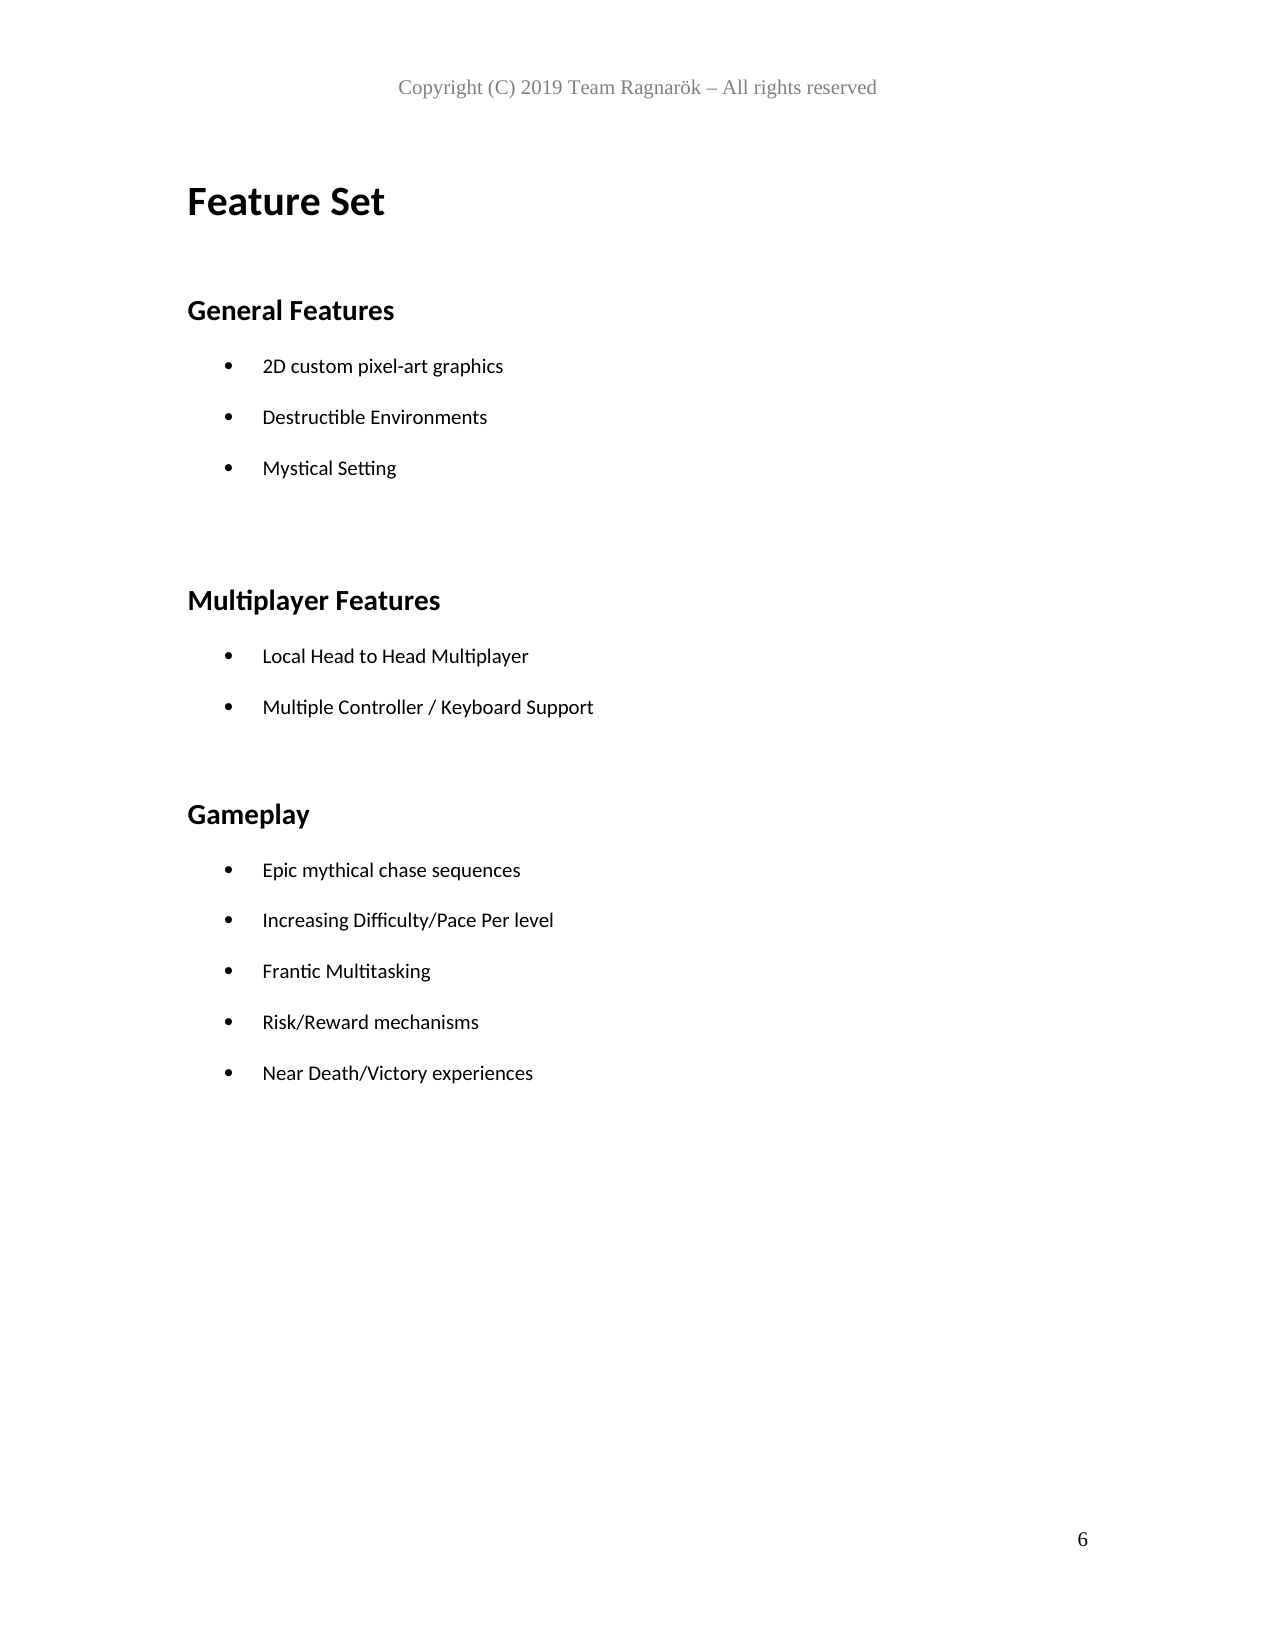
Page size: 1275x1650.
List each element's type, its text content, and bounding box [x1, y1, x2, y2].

list Multiple Controller / Keyboard Support [225, 694, 1087, 719]
list Risk/Reward mechanisms [225, 1009, 1087, 1035]
subtitle Feature Set [187, 175, 1087, 226]
subtitle General Features [187, 292, 1087, 328]
list Epic mythical chase sequences [225, 857, 1087, 882]
subtitle Multiplayer Features [187, 582, 1087, 618]
subtitle Gameplay [187, 796, 1087, 831]
list Mystical Setting [225, 455, 1087, 481]
list Destructible Environments [225, 404, 1087, 430]
list Near Death/Victory experiences [225, 1060, 1087, 1086]
list Local Head to Head Multiplayer [225, 643, 1087, 669]
list Increasing Difficulty/Pace Per level [225, 908, 1087, 933]
list 2D custom pixel-art graphics [225, 353, 1087, 379]
list Frantic Multitasking [225, 958, 1087, 984]
